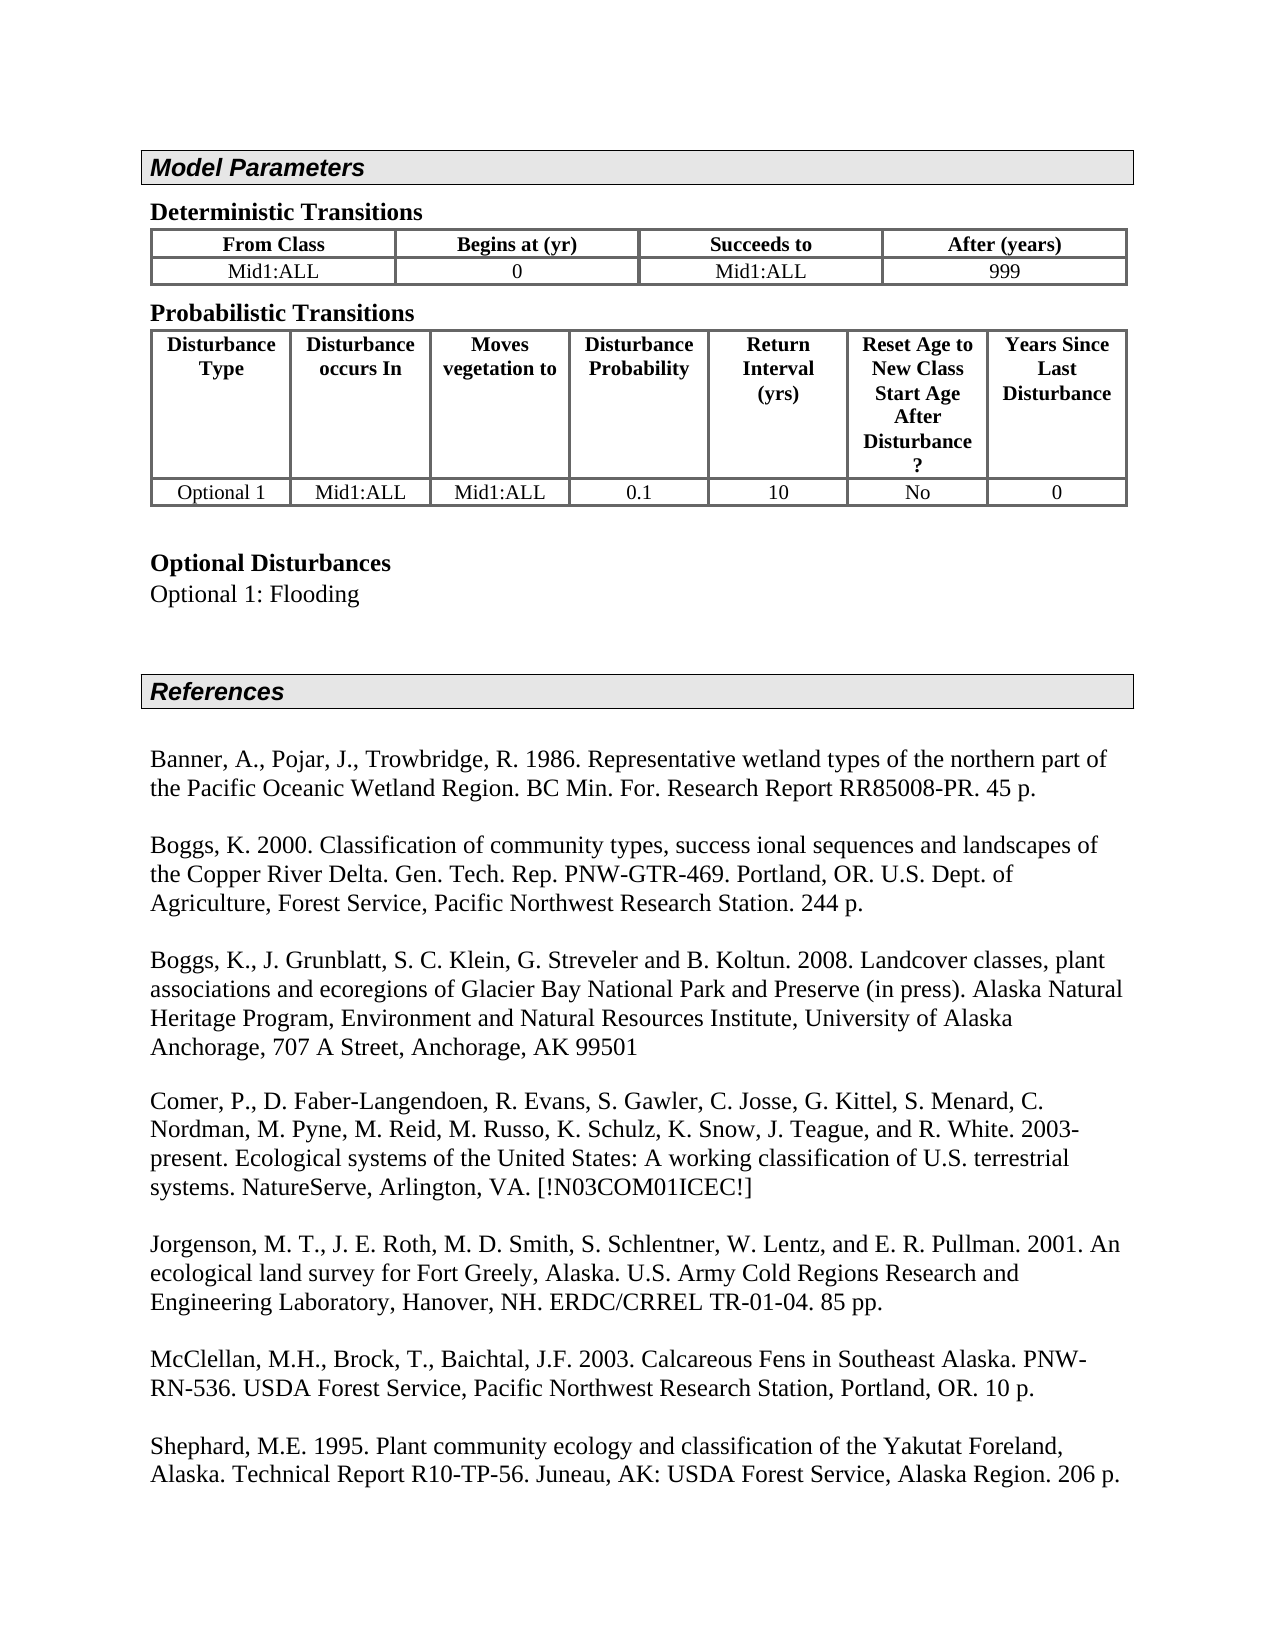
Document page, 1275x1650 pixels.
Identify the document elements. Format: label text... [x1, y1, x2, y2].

table_cell Mid1:ALL [292, 480, 429, 504]
table_header Moves vegetation to [432, 332, 568, 477]
table_cell Mid1:ALL [432, 480, 568, 504]
text Optional Disturbances [150, 548, 1125, 577]
table_cell 0.1 [571, 480, 707, 504]
text Deterministic Transitions [150, 197, 1125, 226]
text McClellan, M.H., Brock, T., Baichtal, J.F. 2003. Calcareous Fens in Southeast Alaska. PNW-RN-536. USDA Forest Service, Pacific Northwest Research Station, Portland, OR. 10 p. [150, 1344, 1125, 1402]
table_header Succeeds to [641, 231, 881, 256]
table_header After (years) [884, 231, 1125, 256]
text Shephard, M.E. 1995. Plant community ecology and classification of the Yakutat Foreland, Alaska. Technical Report R10-TP-56. Juneau, AK: USDA Forest Service, Alaska Region. 206 p. [150, 1431, 1125, 1488]
table_header Disturbance Probability [571, 332, 707, 477]
table_cell Mid1:ALL [153, 259, 394, 283]
table_cell No [849, 480, 986, 504]
text Boggs, K. 2000. Classification of community types, success ional sequences and landscapes of the Copper River Delta. Gen. Tech. Rep. PNW-GTR-469. Portland, OR. U.S. Dept. of Agriculture, Forest Service, Pacific Northwest Research Station. 244 p. [150, 830, 1125, 917]
text Optional 1: Flooding [150, 579, 1125, 608]
table_header Disturbance occurs In [292, 332, 429, 477]
table_cell Mid1:ALL [641, 259, 881, 283]
list Comer, P., D. Faber-Langendoen, R. Evans, S. Gawler, C. Josse, G. Kittel, S. Menard, C. Nordman, M. Pyne, M. Reid, M. Russo, K. Schulz, K. Snow, J. Teague, and R. White. 2003-present. Ecological systems of the United States: A working classification of U.S. terrestrial systems. NatureServe, Arlington, VA. [!N03COM01ICEC!] [150, 1086, 1125, 1201]
table_cell Optional 1 [153, 480, 289, 504]
table_header Years Since Last Disturbance [989, 332, 1125, 477]
list Jorgenson, M. T., J. E. Roth, M. D. Smith, S. Schlentner, W. Lentz, and E. R. Pullman. 2001. An ecological land survey for Fort Greely, Alaska. U.S. Army Cold Regions Research and Engineering Laboratory, Hanover, NH. ERDC/CRREL TR-01-04. 85 pp. [150, 1229, 1125, 1316]
table_header Disturbance Type [153, 332, 289, 477]
table_header From Class [153, 231, 394, 256]
table_header Reset Age to New Class Start Age After Disturbance? [849, 332, 986, 477]
table_cell 10 [710, 480, 846, 504]
table_cell 0 [989, 480, 1125, 504]
table_cell 0 [397, 259, 637, 283]
text References [142, 675, 1133, 708]
text Model Parameters [142, 151, 1133, 184]
text Banner, A., Pojar, J., Trowbridge, R. 1986. Representative wetland types of the northern part of the Pacific Oceanic Wetland Region. BC Min. For. Research Report RR85008-PR. 45 p. [150, 744, 1125, 802]
text Boggs, K., J. Grunblatt, S. C. Klein, G. Streveler and B. Koltun. 2008. Landcover classes, plant associations and ecoregions of Glacier Bay National Park and Preserve (in press). Alaska Natural Heritage Program, Environment and Natural Resources Institute, University of Alaska Anchorage, 707 A Street, Anchorage, AK 99501 [150, 945, 1125, 1060]
table_header Return Interval (yrs) [710, 332, 846, 477]
table_cell 999 [884, 259, 1125, 283]
table_header Begins at (yr) [397, 231, 637, 256]
text Probabilistic Transitions [150, 298, 1125, 327]
